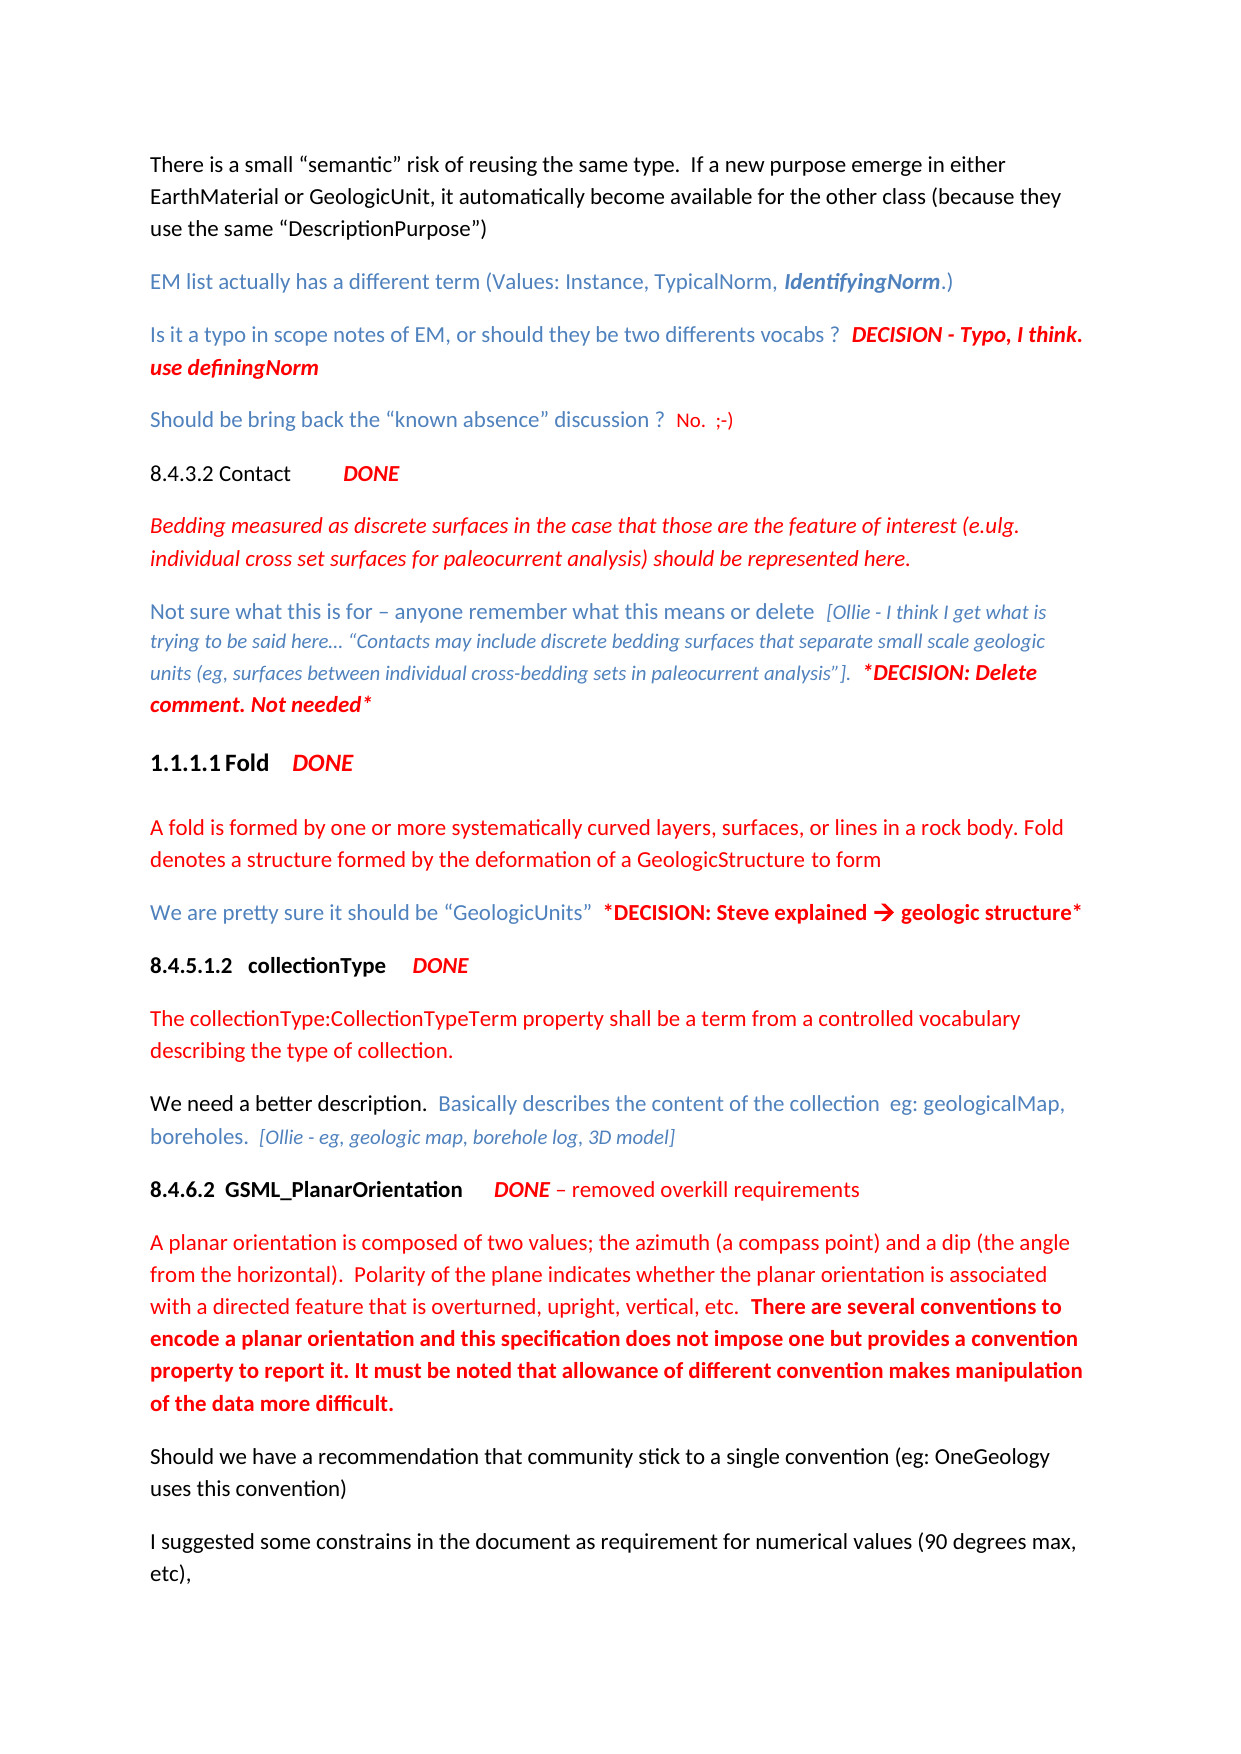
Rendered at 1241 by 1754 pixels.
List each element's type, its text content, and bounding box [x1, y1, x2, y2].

text Is it a typo in scope notes of EM, or should they be two differents vocabs ? DECISION - Typo, I think. use definingNorm [150, 320, 1090, 381]
text 8.4.6.2 GSML_PlanarOrientation DONE – removed overkill requirements [150, 1175, 1090, 1203]
text We are pretty sure it should be “GeologicUnits” *DECISION: Steve explained geologic structure* [150, 898, 1090, 926]
text I suggested some constrains in the document as requirement for numerical values (90 degrees max, etc), [150, 1527, 1090, 1587]
text We need a better description. Basically describes the content of the collection eg: geologicalMap, boreholes. [Ollie - eg, geologic map, borehole log, 3D model] [150, 1089, 1090, 1150]
text EM list actually has a different term (Values: Instance, TypicalNorm, IdentifyingNorm.) [150, 267, 1090, 295]
text Not sure what this is for – anyone remember what this means or delete [Ollie - I think I get what is trying to be said here… “Contacts may include discrete bedding surfaces that separate small scale geologic units (eg, surfaces between individual cross-bedding sets in paleocurrent analysis”]. *DECISION: Delete comment. Not needed* [150, 597, 1090, 718]
text The collectionType:CollectionTypeTerm property shall be a term from a controlled vocabulary describing the type of collection. [150, 1004, 1090, 1064]
text A planar orientation is composed of two values; the azimuth (a compass point) and a dip (the angle from the horizontal). Polarity of the plane indicates whether the planar orientation is associated with a directed feature that is overturned, upright, vertical, etc. There are several conventions to encode a planar orientation and this specification does not impose one but provides a convention property to report it. It must be noted that allowance of different convention makes manipulation of the data more difficult. [150, 1228, 1090, 1417]
text Should be bring back the “known absence” discussion ? No. ;-) [150, 406, 1090, 434]
text Should we have a recommendation that community stick to a single convention (eg: OneGeology uses this convention) [150, 1442, 1090, 1502]
text 8.4.3.2 Contact DONE [150, 459, 1090, 487]
subtitle Fold DONE [150, 748, 1090, 807]
text A fold is formed by one or more systematically curved layers, surfaces, or lines in a rock body. Fold denotes a structure formed by the deformation of a GeologicStructure to form [150, 813, 1090, 873]
text 8.4.5.1.2 collectionType DONE [150, 951, 1090, 979]
